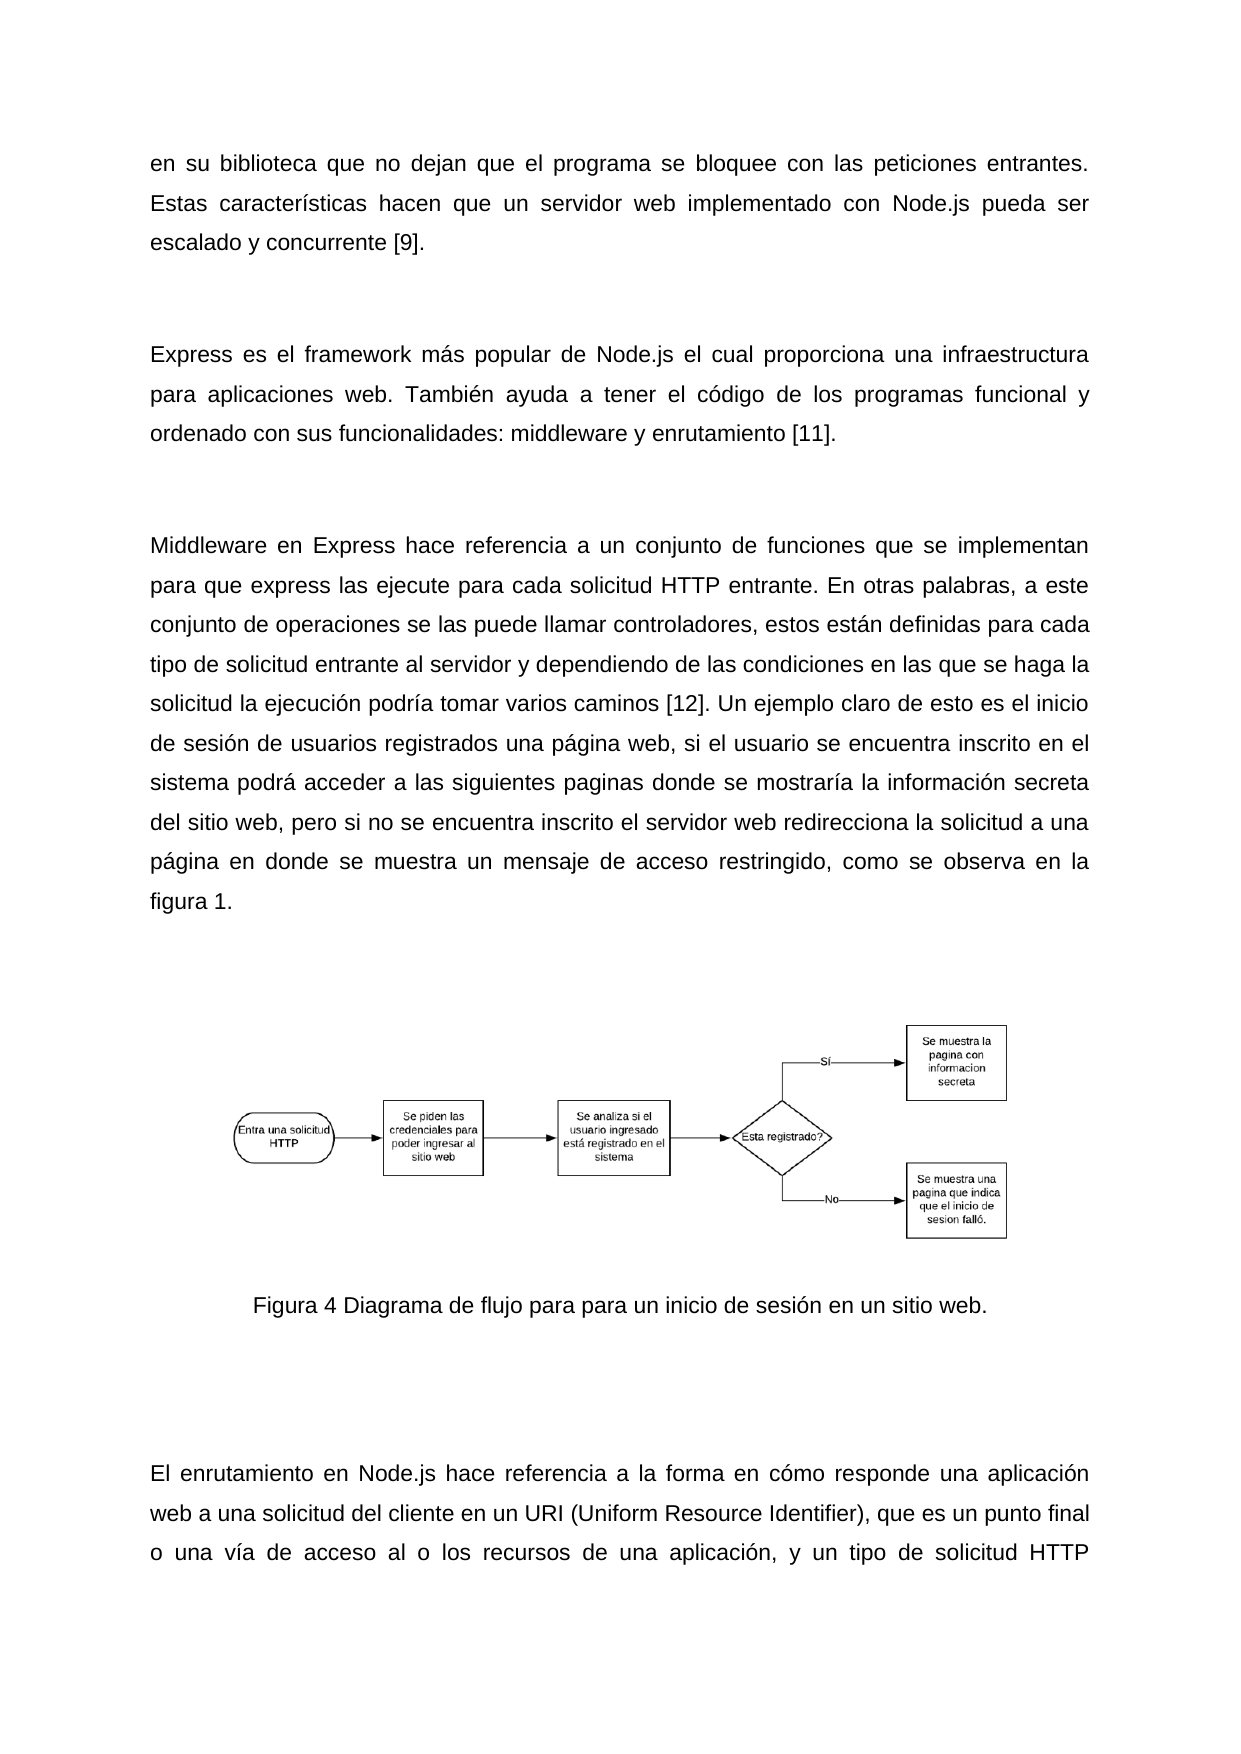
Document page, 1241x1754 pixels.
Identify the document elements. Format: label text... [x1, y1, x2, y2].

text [150, 1460, 1090, 1566]
text Figura 4 Diagrama de flujo para para un inicio de sesión en un sitio web. [150, 1292, 1090, 1318]
text Express es el framework más popular de Node.js el cual proporciona una infraestructura para aplicaciones web. También ayuda a tener el código de los programas funcional y ordenado con sus funcionalidades: middleware y enrutamiento [11]. [150, 341, 1090, 447]
text Middleware en Express hace referencia a un conjunto de funciones que se implementan para que express las ejecute para cada solicitud HTTP entrante. En otras palabras, a este conjunto de operaciones se las puede llamar controladores, estos están definidas para cada tipo de solicitud entrante al servidor y dependiendo de las condiciones en las que se haga la solicitud la ejecución podría tomar varios caminos [12]. Un ejemplo claro de esto es el inicio de sesión de usuarios registrados una página web, si el usuario se encuentra inscrito en el sistema podrá acceder a las siguientes paginas donde se mostraría la información secreta del sitio web, pero si no se encuentra inscrito el servidor web redirecciona la solicitud a una página en donde se muestra un mensaje de acceso restringido, como se observa en la figura 1. [150, 532, 1090, 914]
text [150, 150, 1090, 255]
picture [209, 1000, 1031, 1263]
